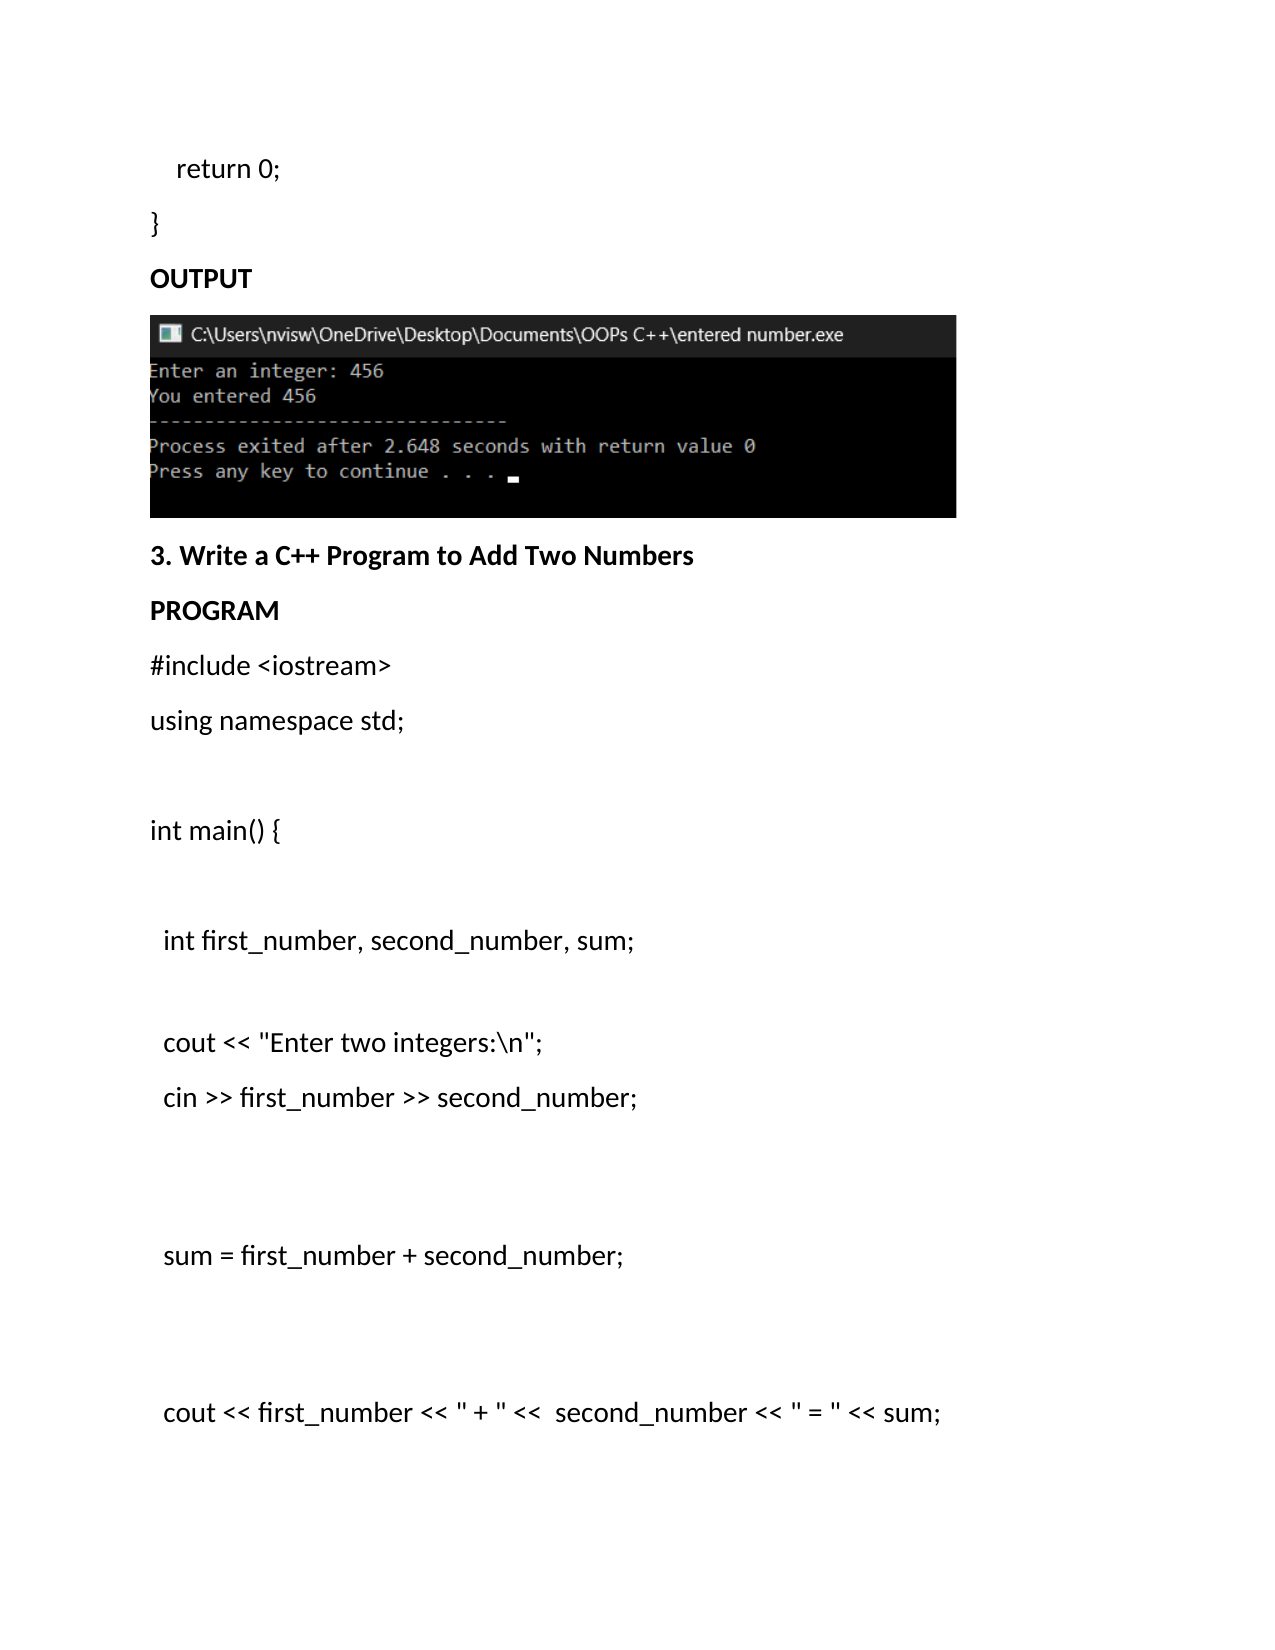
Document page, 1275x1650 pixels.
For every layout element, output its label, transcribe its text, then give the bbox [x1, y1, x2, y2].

text PROGRAM [150, 592, 1125, 627]
text using namespace std; [150, 702, 1125, 738]
text } [150, 205, 1125, 241]
text return 0; [150, 150, 1125, 186]
text cout << first_number << " + " << second_number << " = " << sum; [150, 1394, 1125, 1429]
text sum = first_number + second_number; [150, 1237, 1125, 1272]
text #include <iostream> [150, 647, 1125, 682]
text int first_number, second_number, sum; [150, 922, 1125, 958]
text int main() { [150, 812, 1125, 848]
text 3. Write a C++ Program to Add Two Numbers [150, 537, 1125, 572]
text cin >> first_number >> second_number; [150, 1079, 1125, 1115]
text cout << "Enter two integers:\n"; [150, 1024, 1125, 1060]
text OUTPUT [150, 260, 1125, 296]
picture [150, 315, 957, 518]
